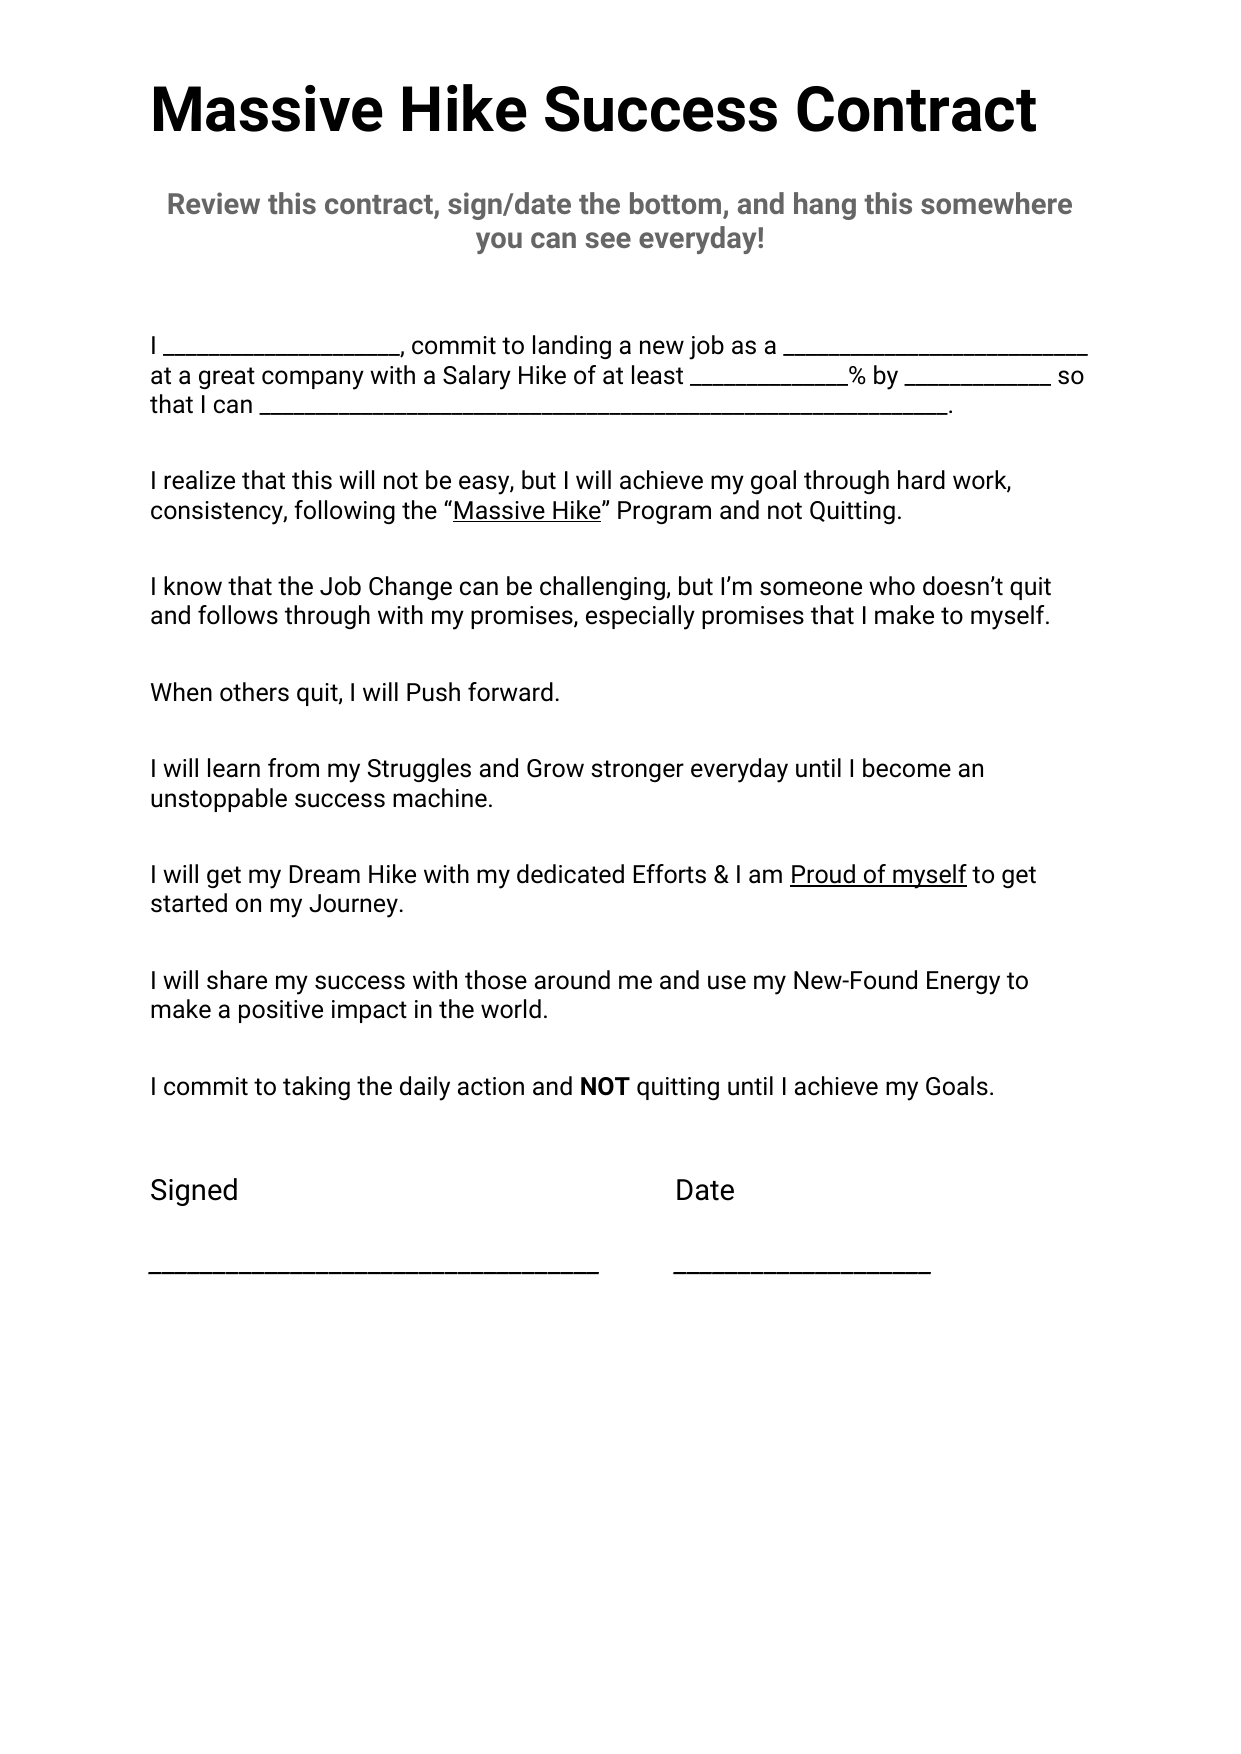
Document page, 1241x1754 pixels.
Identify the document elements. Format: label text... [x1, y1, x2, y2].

text I will learn from my Struggles and Grow stronger everyday until I become an unstoppable success machine. [150, 754, 1090, 839]
text I commit to taking the daily action and NOT quitting until I achieve my Goals. [150, 1072, 1090, 1101]
text Review this contract, sign/date the bottom, and hang this somewhere you can see everyday! [150, 153, 1090, 256]
text I will get my Dream Hike with my dedicated Efforts & I am Proud of myself to get started on my Journey. [150, 860, 1090, 945]
text Signed Date [150, 1122, 1090, 1207]
text I _____________________, commit to landing a new job as a ___________________________ at a great company with a Salary Hike of at least ______________% by _____________ so that I can _____________________________________________________________. [150, 332, 1090, 446]
text ___________________________________ ____________________ [150, 1245, 1090, 1279]
text I realize that this will not be easy, but I will achieve my goal through hard work, consistency, following the “Massive Hike” Program and not Quitting. [150, 467, 1090, 551]
text I will share my success with those around me and use my New-Found Energy to make a positive impact in the world. [150, 966, 1090, 1051]
text I know that the Job Change can be challenging, but I’m someone who doesn’t quit and follows through with my promises, especially promises that I make to myself. [150, 572, 1090, 657]
title Massive Hike Success Contract [150, 74, 1090, 147]
text When others quit, I will Push forward. [150, 678, 1090, 734]
